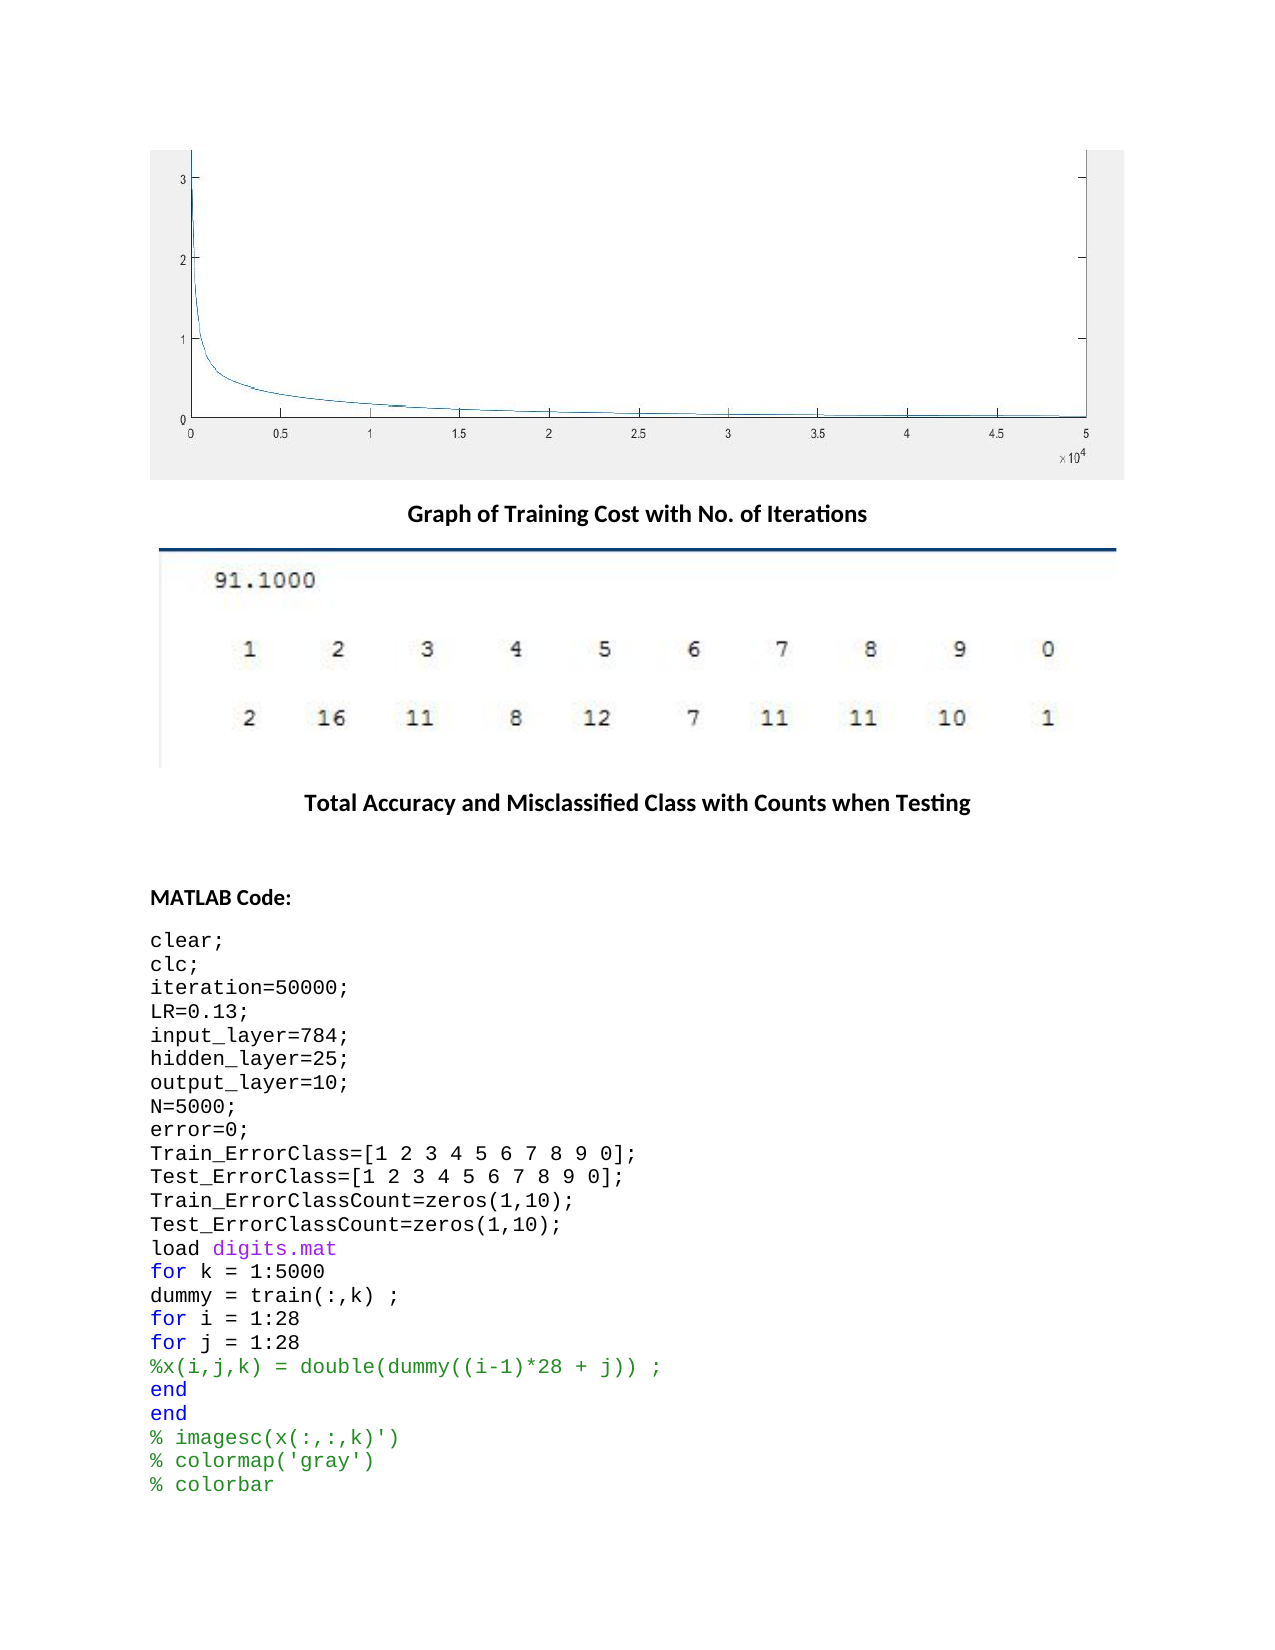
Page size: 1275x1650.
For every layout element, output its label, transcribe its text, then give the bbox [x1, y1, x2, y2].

text LR=0.13; [150, 1001, 1125, 1025]
text dummy = train(:,k) ; [150, 1285, 1125, 1308]
text %x(i,j,k) = double(dummy((i-1)*28 + j)) ; [150, 1356, 1125, 1379]
text for i = 1:28 [150, 1308, 1125, 1332]
text end [150, 1379, 1125, 1403]
text end [150, 1403, 1125, 1427]
picture [150, 150, 1125, 480]
picture [158, 548, 1117, 768]
text hidden_layer=25; [150, 1048, 1125, 1072]
text % colorbar [150, 1474, 1125, 1498]
text N=5000; [150, 1096, 1125, 1119]
text Test_ErrorClass=[1 2 3 4 5 6 7 8 9 0]; [150, 1167, 1125, 1190]
text clc; [150, 954, 1125, 977]
text for j = 1:28 [150, 1332, 1125, 1356]
text clear; [150, 930, 1125, 954]
text iteration=50000; [150, 977, 1125, 1001]
text Total Accuracy and Misclassified Class with Counts when Testing [150, 787, 1125, 817]
text Graph of Training Cost with No. of Iterations [150, 498, 1125, 529]
text MATLAB Code: [150, 883, 1125, 911]
text Test_ErrorClassCount=zeros(1,10); [150, 1214, 1125, 1237]
text load digits.mat [150, 1237, 1125, 1261]
text input_layer=784; [150, 1025, 1125, 1048]
text output_layer=10; [150, 1072, 1125, 1096]
text error=0; [150, 1119, 1125, 1143]
text Train_ErrorClassCount=zeros(1,10); [150, 1190, 1125, 1214]
text % imagesc(x(:,:,k)') [150, 1427, 1125, 1450]
text % colormap('gray') [150, 1450, 1125, 1474]
text Train_ErrorClass=[1 2 3 4 5 6 7 8 9 0]; [150, 1143, 1125, 1167]
text for k = 1:5000 [150, 1261, 1125, 1285]
